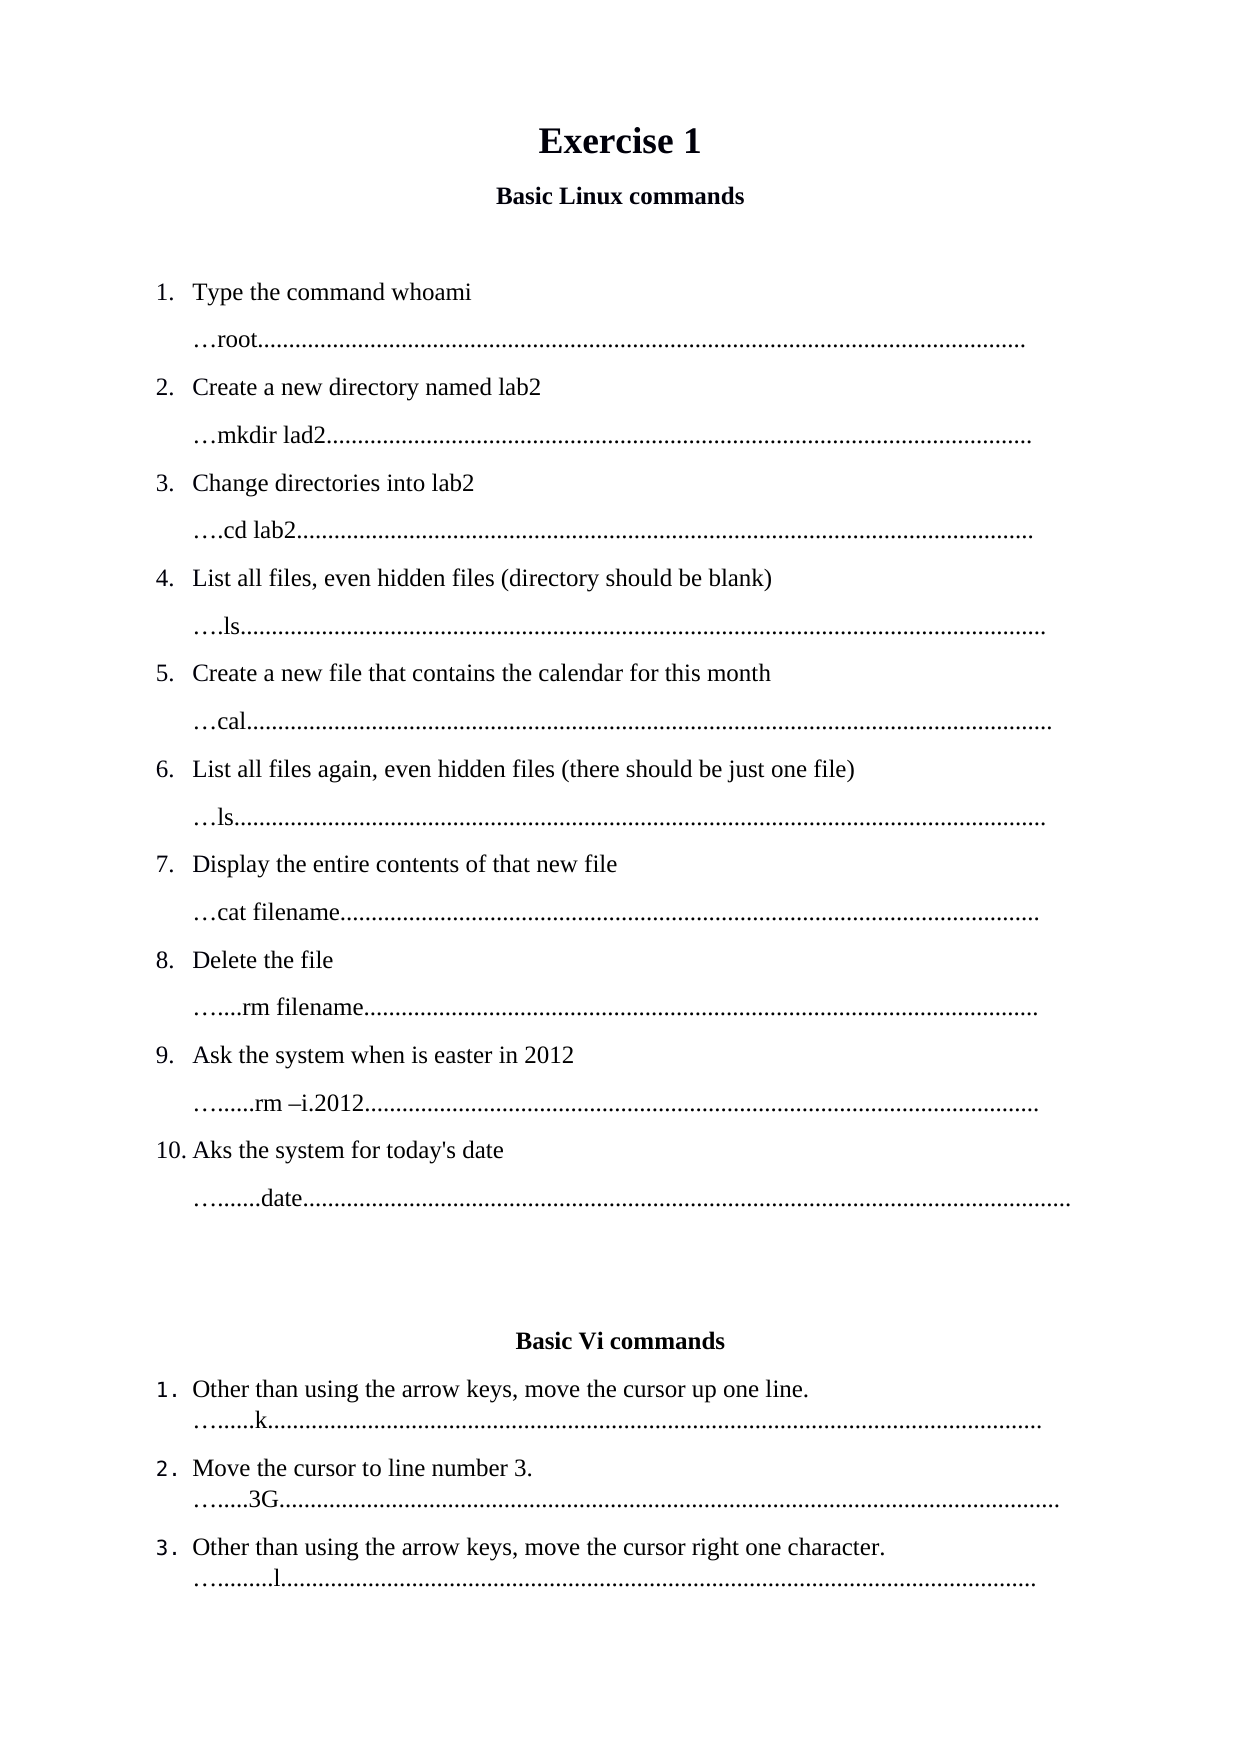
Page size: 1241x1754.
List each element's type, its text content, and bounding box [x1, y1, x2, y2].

list List all files again, even hidden files (there should be just one file) [156, 754, 1122, 783]
text Exercise 1 [118, 118, 1122, 161]
list Other than using the arrow keys, move the cursor up one line. [156, 1374, 1122, 1403]
list Move the cursor to line number 3. [156, 1453, 1122, 1482]
list Delete the file [156, 945, 1122, 973]
text …cat filename................................................................................................................ [118, 897, 1122, 926]
list Type the command whoami [156, 277, 1122, 306]
text …ls.................................................................................................................................. [118, 802, 1122, 830]
text …mkdir lad2................................................................................................................. [118, 420, 1122, 449]
text …......k............................................................................................................................ [118, 1405, 1122, 1434]
list Ask the system when is easter in 2012 [156, 1040, 1122, 1069]
text …......rm –i.2012............................................................................................................ [118, 1088, 1122, 1117]
text ….....3G............................................................................................................................. [118, 1484, 1122, 1513]
list Display the entire contents of that new file [156, 849, 1122, 878]
text ….........l......................................................................................................................... [118, 1563, 1122, 1591]
list Create a new file that contains the calendar for this month [156, 658, 1122, 687]
list List all files, even hidden files (directory should be blank) [156, 563, 1122, 592]
list Change directories into lab2 [156, 468, 1122, 496]
text Basic Vi commands [118, 1326, 1122, 1355]
text ….cd lab2...................................................................................................................... [118, 515, 1122, 544]
text ….ls................................................................................................................................. [118, 611, 1122, 639]
text …cal................................................................................................................................. [118, 706, 1122, 735]
list Create a new directory named lab2 [156, 372, 1122, 401]
list Other than using the arrow keys, move the cursor right one character. [156, 1532, 1122, 1560]
text Basic Linux commands [118, 181, 1122, 210]
text …root........................................................................................................................... [118, 324, 1122, 353]
text …....rm filename............................................................................................................ [118, 992, 1122, 1021]
list Aks the system for today's date [156, 1136, 1122, 1164]
text ….......date........................................................................................................................... [118, 1183, 1122, 1212]
